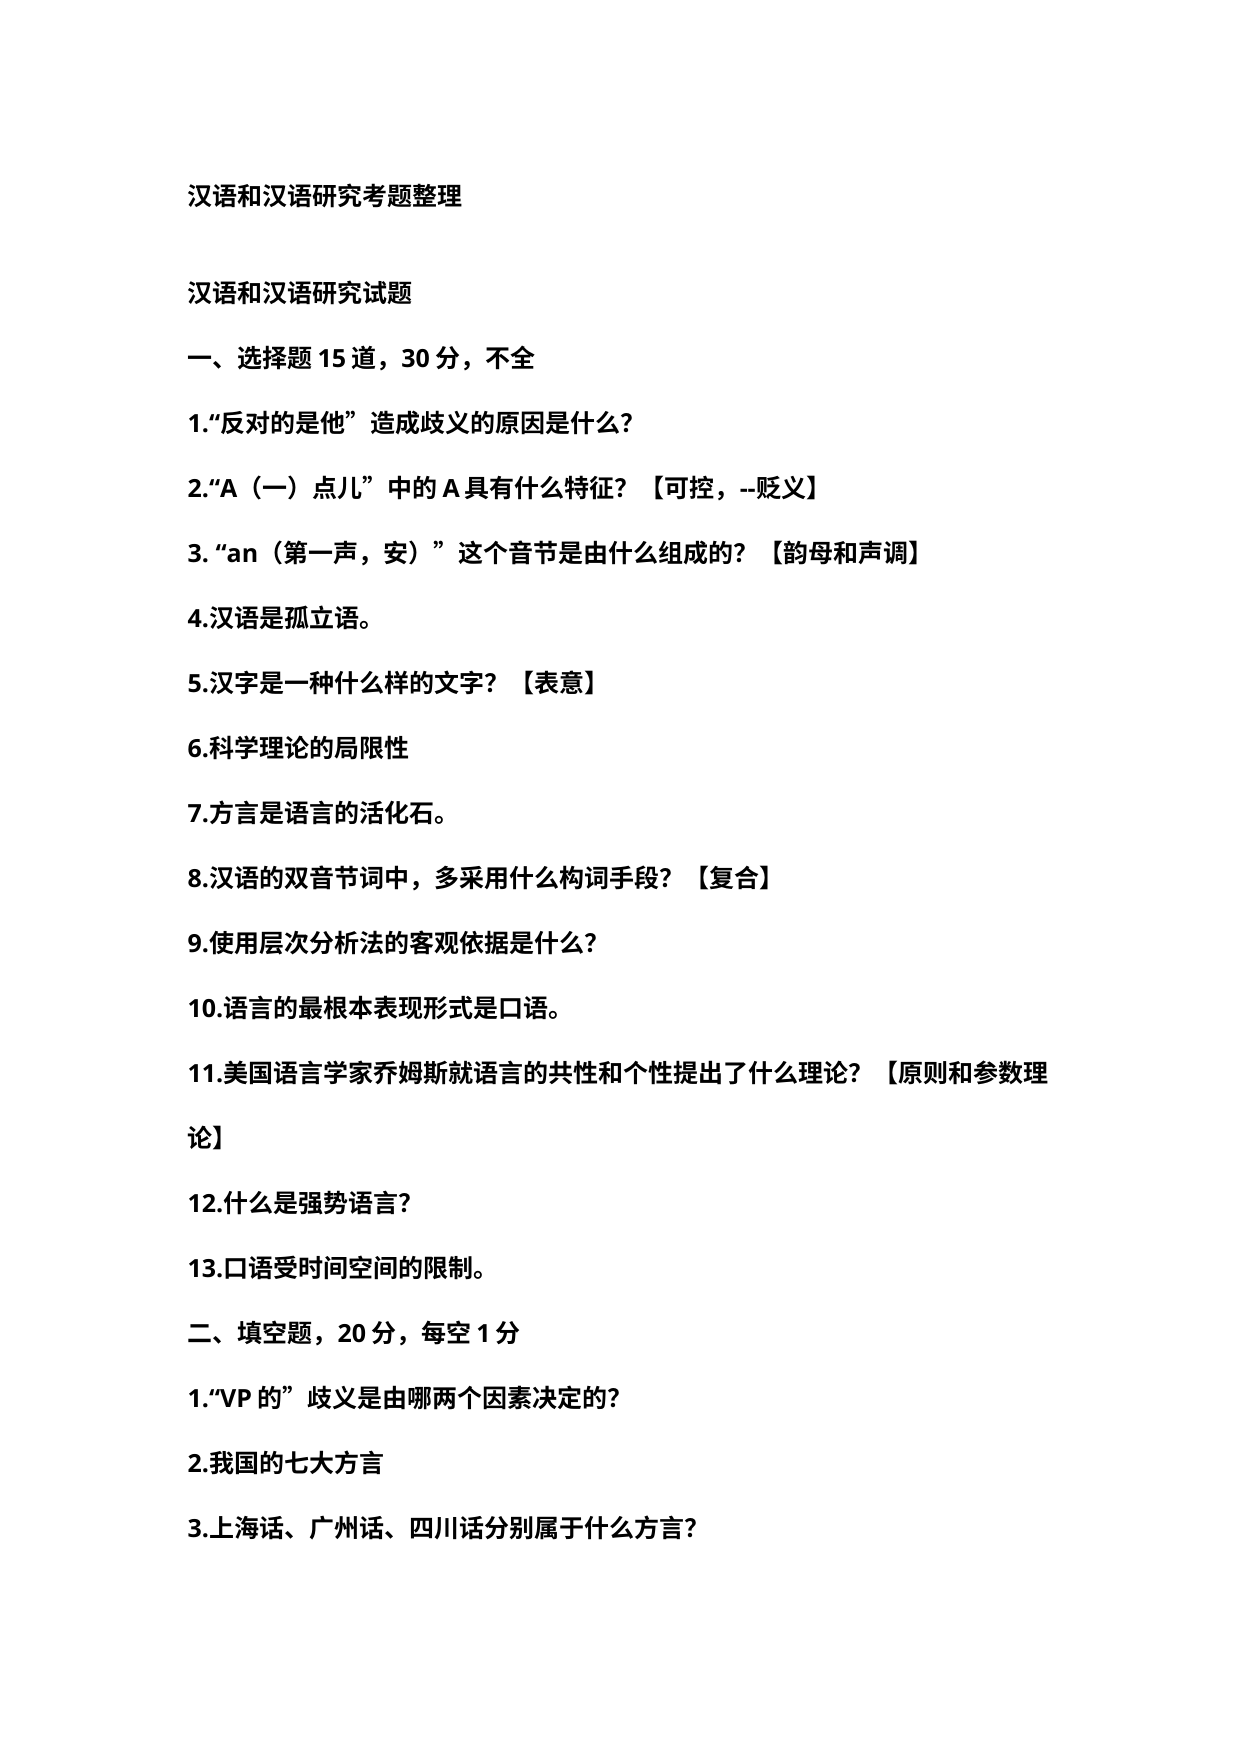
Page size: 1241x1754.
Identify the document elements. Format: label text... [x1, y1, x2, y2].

text 二、填空题，20分，每空1分 [187, 1299, 1053, 1364]
text 11.美国语言学家乔姆斯就语言的共性和个性提出了什么理论？【原则和参数理论】 [187, 1039, 1053, 1169]
text 4.汉语是孤立语。 [187, 584, 1053, 649]
text 3.上海话、广州话、四川话分别属于什么方言？ [187, 1494, 1053, 1559]
text 1.“反对的是他”造成歧义的原因是什么？ [187, 389, 1053, 454]
text 2.“A（一）点儿”中的A具有什么特征？【可控，--贬义】 [187, 454, 1053, 519]
text 一、选择题15道，30分，不全 [187, 324, 1053, 389]
text 13.口语受时间空间的限制。 [187, 1234, 1053, 1299]
text 汉语和汉语研究考题整理 [187, 162, 1053, 227]
text 3. “an（第一声，安）”这个音节是由什么组成的？【韵母和声调】 [187, 519, 1053, 584]
text 5.汉字是一种什么样的文字？【表意】 [187, 649, 1053, 714]
text 7.方言是语言的活化石。 [187, 779, 1053, 844]
text 8.汉语的双音节词中，多采用什么构词手段？【复合】 [187, 844, 1053, 909]
text 汉语和汉语研究试题 [187, 259, 1053, 324]
text 12.什么是强势语言？ [187, 1169, 1053, 1234]
text 10.语言的最根本表现形式是口语。 [187, 974, 1053, 1039]
text 6.科学理论的局限性 [187, 714, 1053, 779]
text 2.我国的七大方言 [187, 1429, 1053, 1494]
text 9.使用层次分析法的客观依据是什么？ [187, 909, 1053, 974]
text 1.“VP的”歧义是由哪两个因素决定的？ [187, 1364, 1053, 1429]
